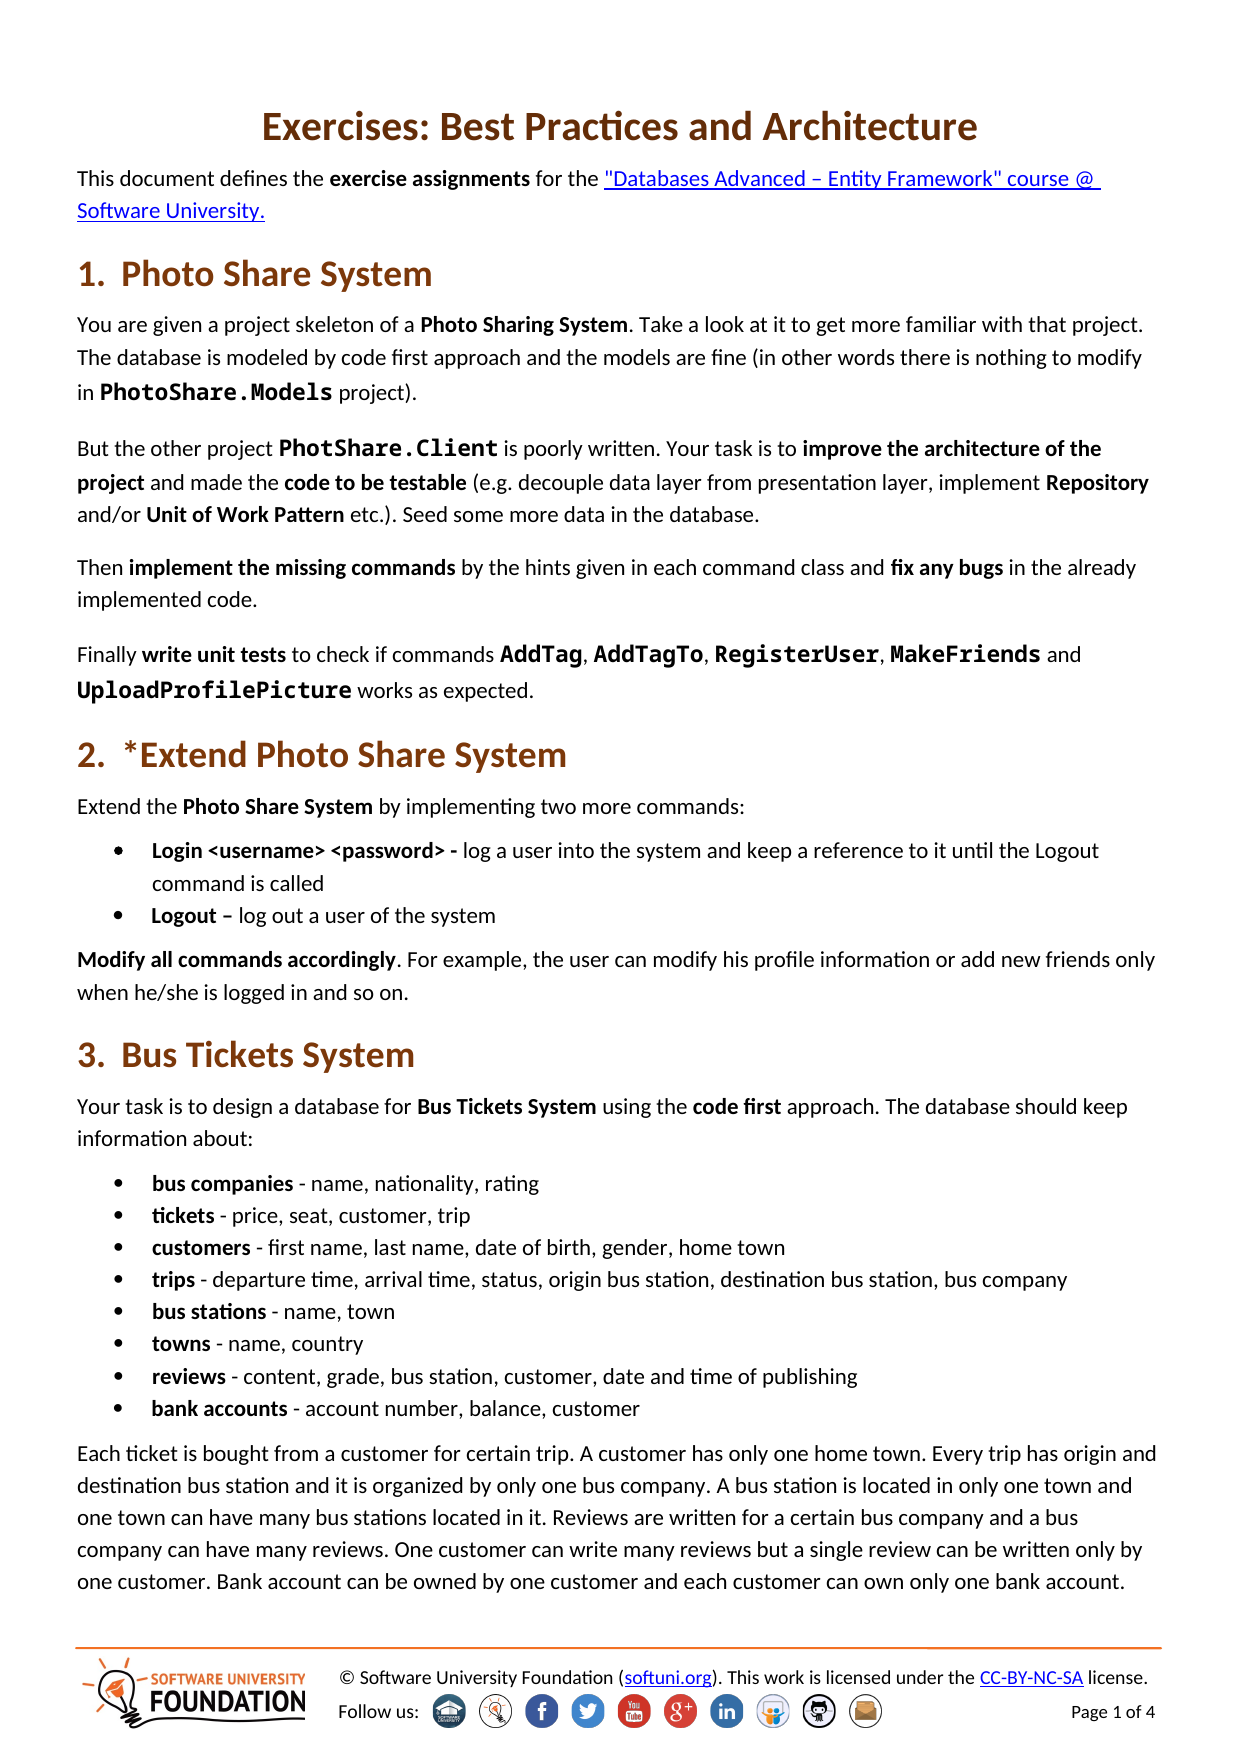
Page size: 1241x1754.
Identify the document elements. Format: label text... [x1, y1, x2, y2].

list reviews - content, grade, bus station, customer, date and time of publishing [114, 1362, 1163, 1390]
subtitle Photo Share System [77, 249, 1163, 295]
list bus companies - name, nationality, rating [114, 1169, 1163, 1197]
picture [571, 1694, 605, 1728]
picture [802, 1694, 836, 1728]
subtitle Exercises: Best Practices and Architecture [77, 99, 1163, 150]
picture [617, 1694, 651, 1728]
text But the other project PhotShare.Client is poorly written. Your task is to improve the architecture of the project and made the code to be testable (e.g. decouple data layer from presentation layer, implement Repository and/or Unit of Work Pattern etc.). Seed some more data in the database. [77, 432, 1163, 528]
picture [479, 1694, 512, 1728]
subtitle *Extend Photo Share System [77, 731, 1163, 777]
text Each ticket is bought from a customer for certain trip. A customer has only one home town. Every trip has origin and destination bus station and it is organized by only one bus company. A bus station is located in only one town and one town can have many bus stations located in it. Reviews are written for a certain bus company and a bus company can have many reviews. One customer can write many reviews but a single review can be written only by one customer. Bank account can be owned by one customer and each customer can own only one bank account. [77, 1439, 1163, 1595]
list bank accounts - account number, balance, customer [114, 1394, 1163, 1422]
picture [81, 1656, 305, 1729]
picture [710, 1694, 744, 1728]
list Logout – log out a user of the system [114, 901, 1163, 929]
text Then implement the missing commands by the hints given in each command class and fix any bugs in the already implemented code. [77, 553, 1163, 613]
list tickets - price, seat, customer, trip [114, 1201, 1163, 1229]
picture [432, 1694, 466, 1728]
text Your task is to design a database for Bus Tickets System using the code first approach. The database should keep information about: [77, 1092, 1163, 1152]
picture [664, 1694, 697, 1728]
list towns - name, country [114, 1329, 1163, 1358]
text This document defines the exercise assignments for the "Databases Advanced – Entity Framework" course @ Software University. [77, 164, 1163, 224]
picture [849, 1694, 882, 1728]
text Finally write unit tests to check if commands AddTag, AddTagTo, RegisterUser, MakeFriends and UploadProfilePicture works as expected. [77, 638, 1163, 705]
text Modify all commands accordingly. For example, the user can modify his profile information or add new friends only when he/she is logged in and so on. [77, 946, 1163, 1006]
list bus stations - name, town [114, 1297, 1163, 1325]
text Extend the Photo Share System by implementing two more commands: [77, 792, 1163, 820]
text You are given a project skeleton of a Photo Sharing System. Take a look at it to get more familiar with that project. The database is modeled by code first approach and the models are fine (in other words there is nothing to modify in PhotoShare.Models project). [77, 311, 1163, 407]
list customers - first name, last name, date of birth, gender, home town [114, 1233, 1163, 1261]
list Login <username> <password> - log a user into the system and keep a reference to it until the Logout command is called [114, 836, 1163, 897]
subtitle Bus Tickets System [77, 1031, 1163, 1077]
picture [525, 1694, 559, 1728]
list trips - departure time, arrival time, status, origin bus station, destination bus station, bus company [114, 1265, 1163, 1293]
picture [756, 1694, 790, 1728]
